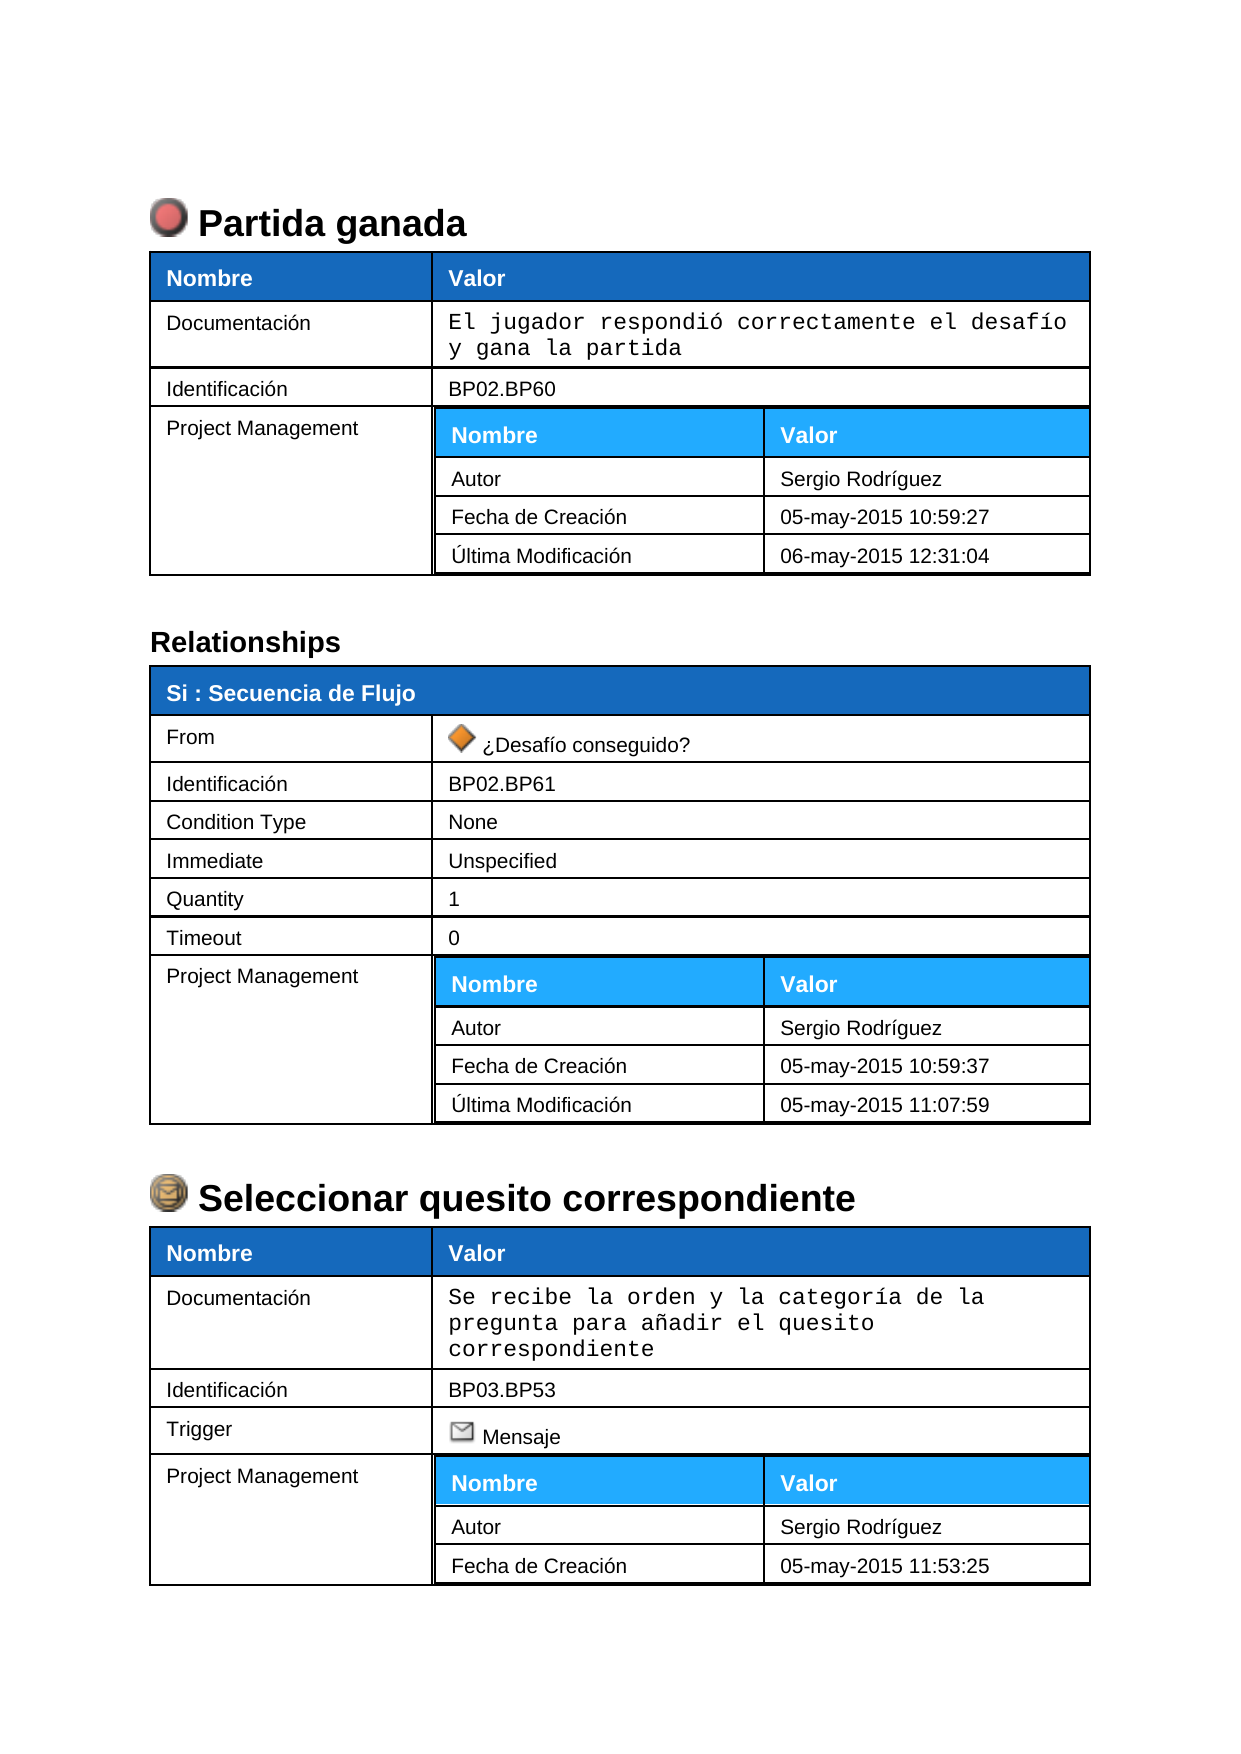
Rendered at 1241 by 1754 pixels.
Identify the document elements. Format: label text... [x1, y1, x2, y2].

table_cell BP03.BP53 [433, 1370, 1089, 1406]
table_cell [765, 1008, 1089, 1044]
table_cell 1 [433, 879, 1089, 915]
picture [150, 1174, 188, 1212]
table_cell Immediate [151, 840, 431, 877]
table_header Nombre [151, 253, 431, 300]
table_cell [436, 1545, 763, 1582]
table_cell Documentación [151, 1277, 431, 1367]
table_cell [436, 535, 763, 572]
table_cell Identificación [151, 1370, 431, 1406]
table_cell BP02.BP61 [433, 763, 1089, 800]
table_cell 0 [433, 918, 1089, 954]
table_cell [765, 1545, 1089, 1582]
table_cell [765, 1507, 1089, 1543]
picture [150, 198, 188, 237]
table_cell [765, 497, 1089, 533]
table_header Valor [433, 1228, 1089, 1275]
table_cell [436, 1507, 763, 1543]
table_cell Identificación [151, 763, 431, 800]
table_header Nombre [151, 1228, 431, 1275]
table_cell Condition Type [151, 802, 431, 838]
table_cell [765, 1085, 1089, 1121]
table_cell [765, 1046, 1089, 1083]
table_cell BP02.BP60 [433, 369, 1089, 405]
table_cell Quantity [151, 879, 431, 915]
table_cell [765, 458, 1089, 495]
table_cell From [151, 716, 431, 761]
table_cell Documentación [151, 302, 431, 366]
table_cell Identificación [151, 369, 431, 405]
table_cell [765, 535, 1089, 572]
table_cell Project Management [151, 1455, 431, 1584]
table_cell Unspecified [433, 840, 1089, 877]
table_cell [436, 1085, 763, 1121]
subtitle Seleccionar quesito correspondiente [150, 1174, 1090, 1219]
table_cell None [433, 802, 1089, 838]
table_cell Timeout [151, 918, 431, 954]
subtitle Relationships [150, 625, 1090, 659]
picture [448, 724, 477, 753]
table_cell Se recibe la orden y la categoría de la pregunta para añadir el quesito correspondiente [433, 1277, 1089, 1367]
table_cell [436, 1046, 763, 1083]
table_cell El jugador respondió correctamente el desafío y gana la partida [433, 302, 1089, 366]
table_header Valor [433, 253, 1089, 300]
subtitle Partida ganada [150, 199, 1090, 244]
table_cell Project Management [151, 407, 431, 574]
picture [448, 1416, 477, 1445]
table_cell [436, 1008, 763, 1044]
table_cell Project Management [151, 956, 431, 1123]
table_cell ¿Desafío conseguido? [433, 716, 1089, 761]
table_header Si : Secuencia de Flujo [151, 667, 1089, 714]
table_cell [436, 497, 763, 533]
table_cell [436, 458, 763, 495]
table_cell Trigger [151, 1408, 431, 1453]
table_cell Mensaje [433, 1408, 1089, 1453]
